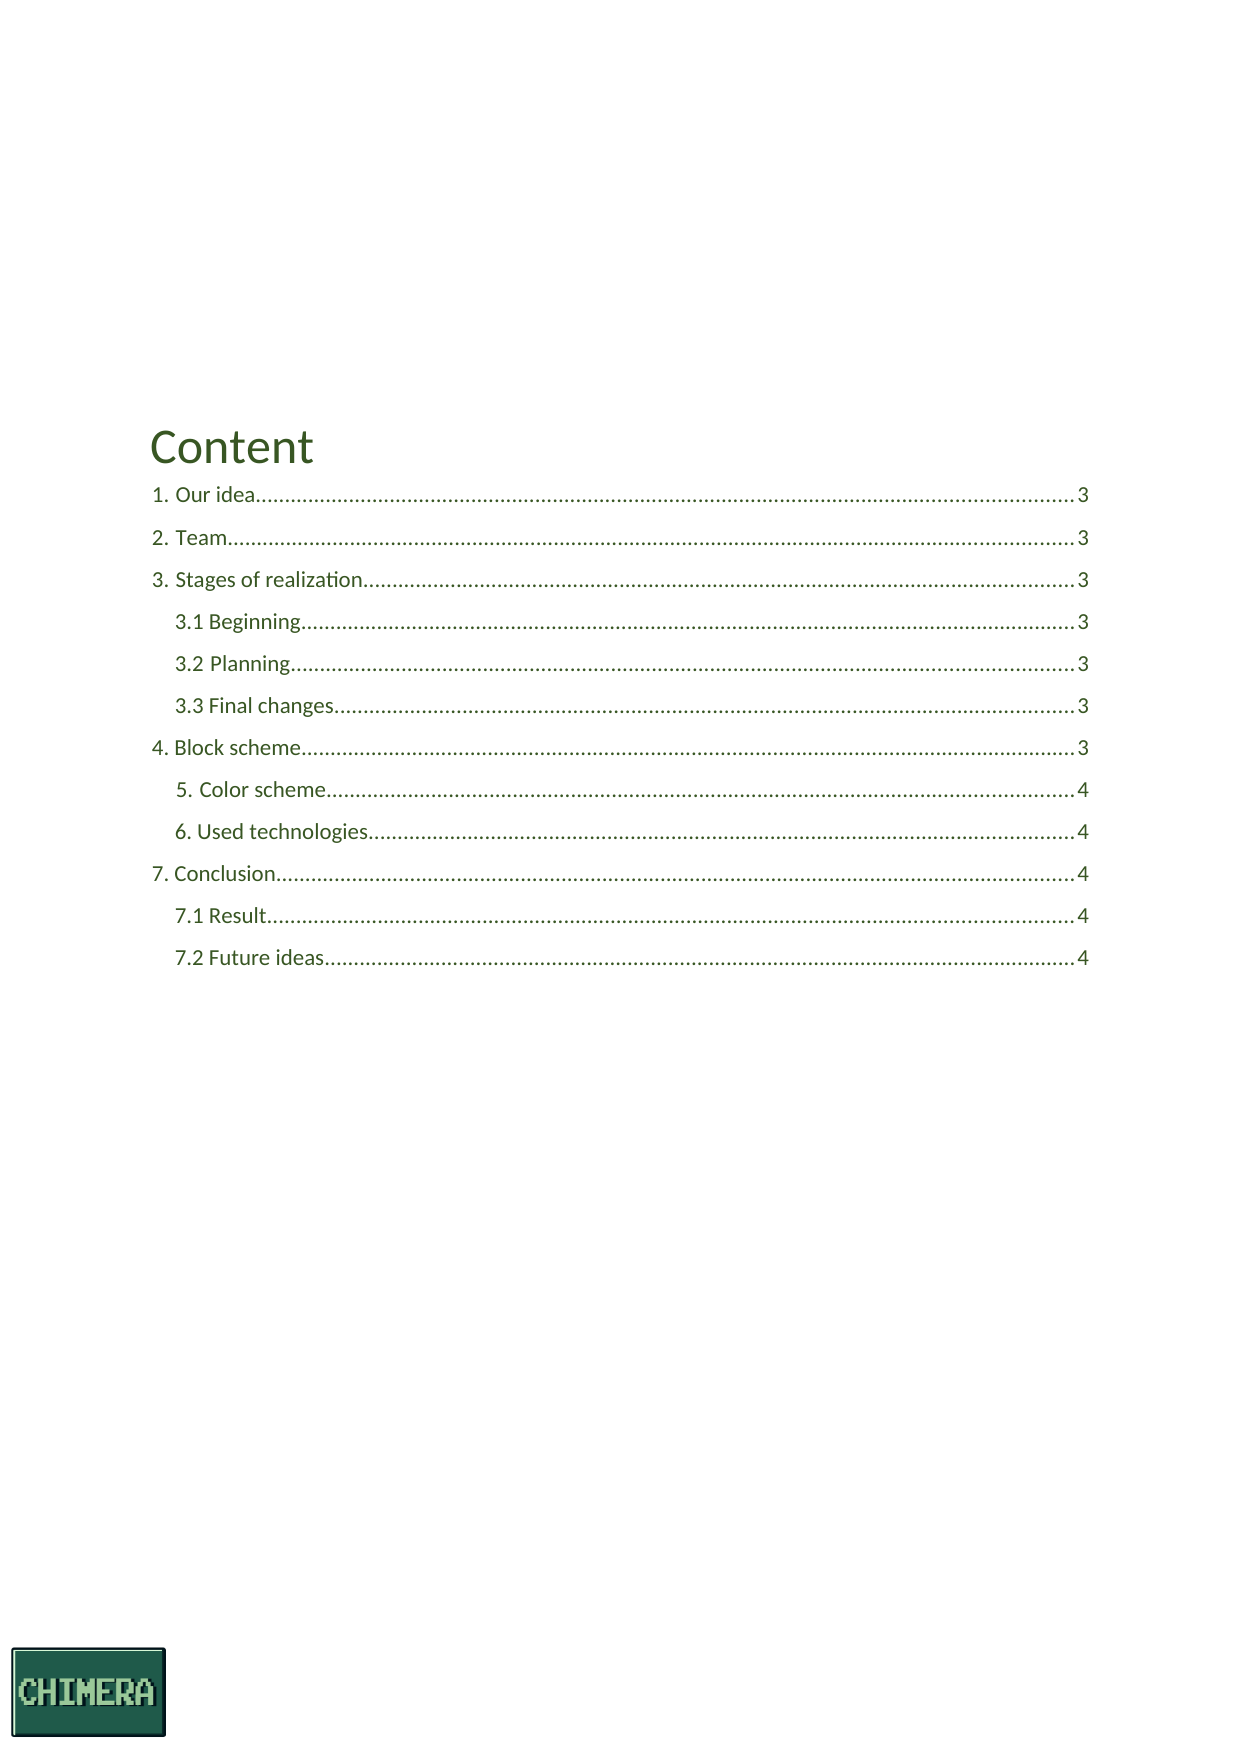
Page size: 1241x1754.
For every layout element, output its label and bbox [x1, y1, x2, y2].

picture [6, 1643, 170, 1741]
